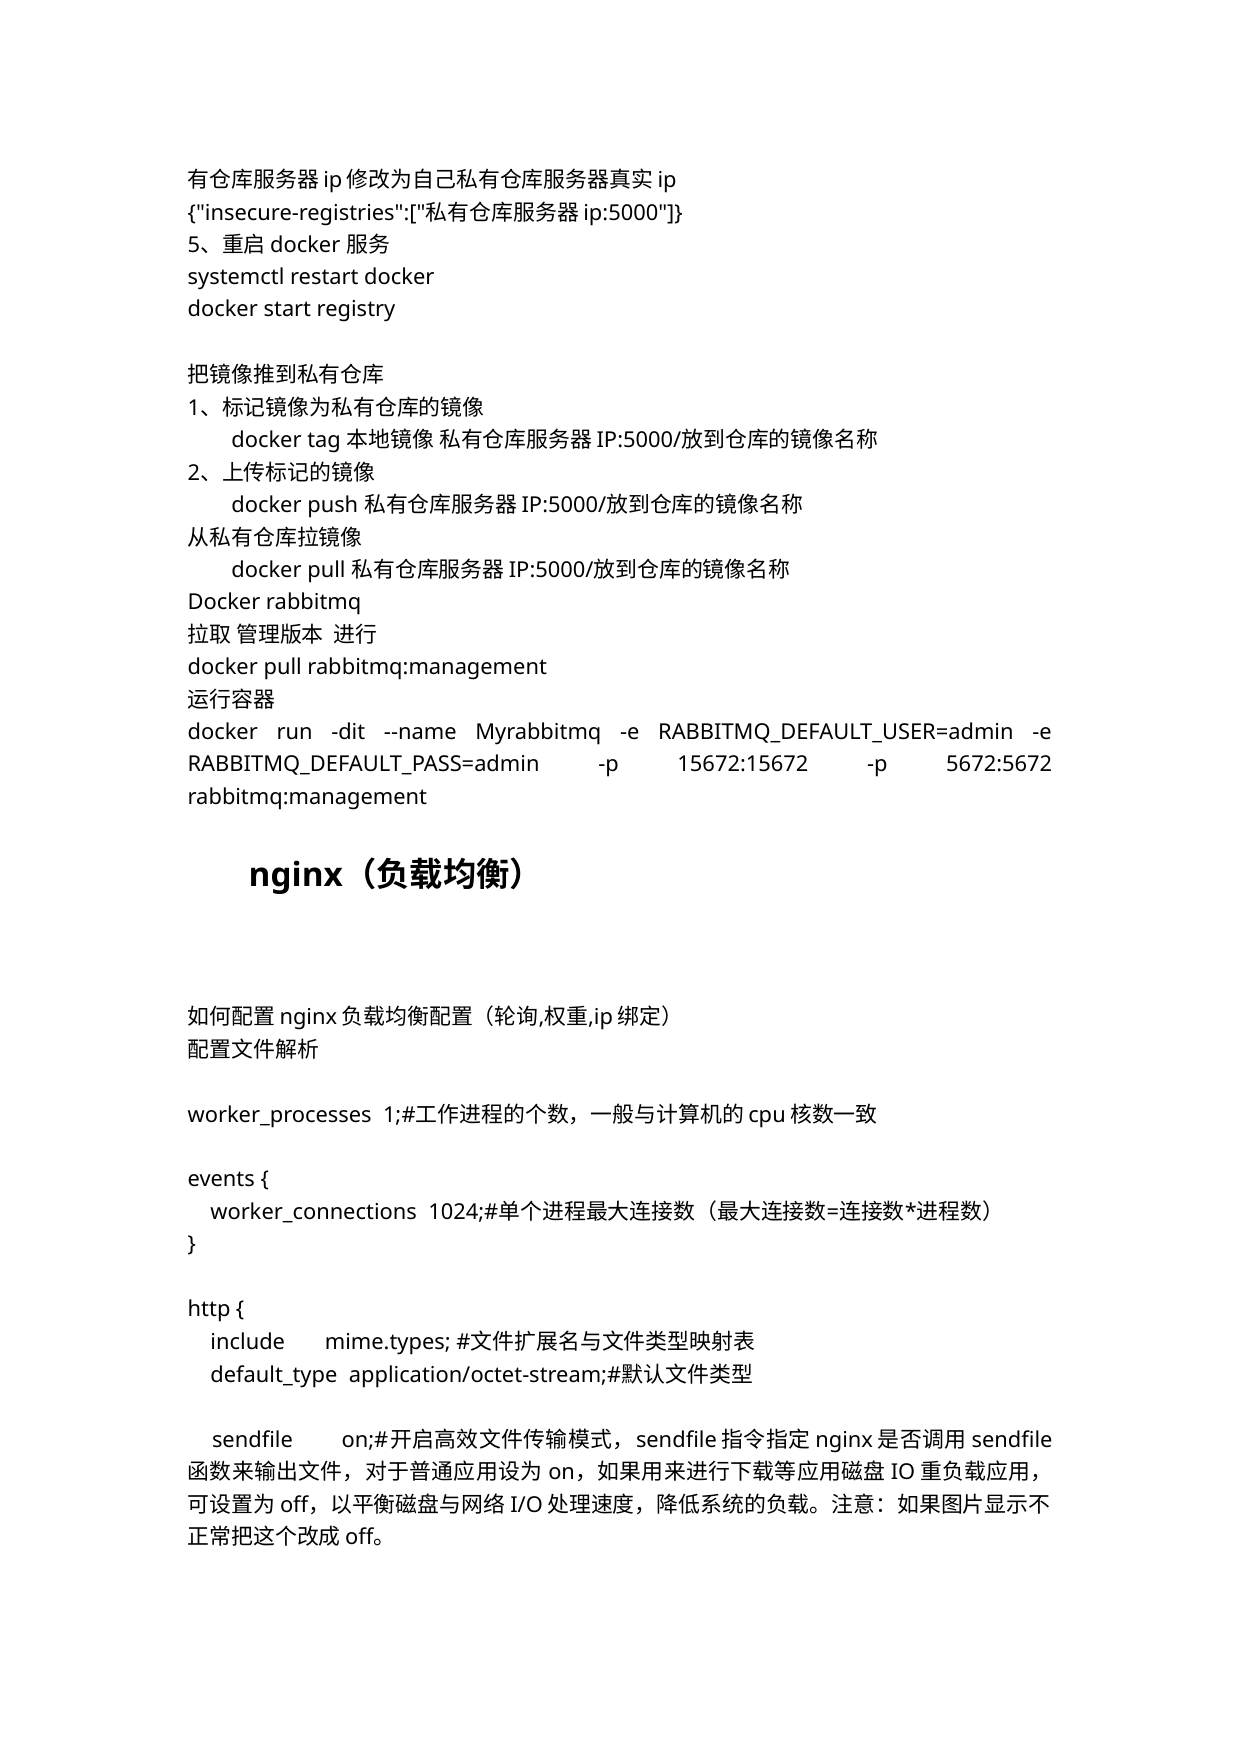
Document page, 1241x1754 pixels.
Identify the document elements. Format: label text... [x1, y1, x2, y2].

text sendfile on;#开启高效文件传输模式，sendfile指令指定nginx是否调用sendfile函数来输出文件，对于普通应用设为 on，如果用来进行下载等应用磁盘IO重负载应用，可设置为off，以平衡磁盘与网络I/O处理速度，降低系统的负载。注意：如果图片显示不正常把这个改成off。 [187, 1421, 1053, 1551]
text {"insecure-registries":["私有仓库服务器ip:5000"]} [187, 194, 1053, 227]
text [187, 162, 1053, 194]
text docker push 私有仓库服务器IP:5000/放到仓库的镜像名称 [187, 487, 1053, 519]
text Docker rabbitmq [187, 584, 1053, 617]
text 运行容器 [187, 682, 1053, 714]
text include mime.types; #文件扩展名与文件类型映射表 [187, 1324, 1053, 1356]
text 从私有仓库拉镜像 [187, 519, 1053, 552]
text 5、重启docker 服务 [187, 227, 1053, 259]
text worker_processes 1;#工作进程的个数，一般与计算机的cpu核数一致 [187, 1096, 1053, 1129]
text events { [187, 1161, 1053, 1194]
text 拉取 管理版本 进行 [187, 617, 1053, 649]
text docker run -dit --name Myrabbitmq -e RABBITMQ_DEFAULT_USER=admin -e RABBITMQ_DEFAULT_PASS=admin -p 15672:15672 -p 5672:5672 rabbitmq:management [187, 714, 1053, 812]
text 如何配置nginx负载均衡配置（轮询,权重,ip绑定） [187, 999, 1053, 1031]
subtitle nginx（负载均衡） [187, 839, 1053, 904]
text 把镜像推到私有仓库 [187, 357, 1053, 389]
text docker start registry [187, 292, 1053, 324]
text docker tag 本地镜像 私有仓库服务器IP:5000/放到仓库的镜像名称 [187, 422, 1053, 454]
text default_type application/octet-stream;#默认文件类型 [187, 1356, 1053, 1389]
text http { [187, 1291, 1053, 1324]
list 上传标记的镜像 [187, 454, 1053, 487]
list 标记镜像为私有仓库的镜像 [187, 389, 1053, 422]
text } [187, 1226, 1053, 1259]
text docker pull 私有仓库服务器IP:5000/放到仓库的镜像名称 [187, 552, 1053, 584]
text 配置文件解析 [187, 1031, 1053, 1064]
text systemctl restart docker [187, 259, 1053, 292]
text docker pull rabbitmq:management [187, 649, 1053, 682]
text worker_connections 1024;#单个进程最大连接数（最大连接数=连接数*进程数） [187, 1194, 1053, 1226]
